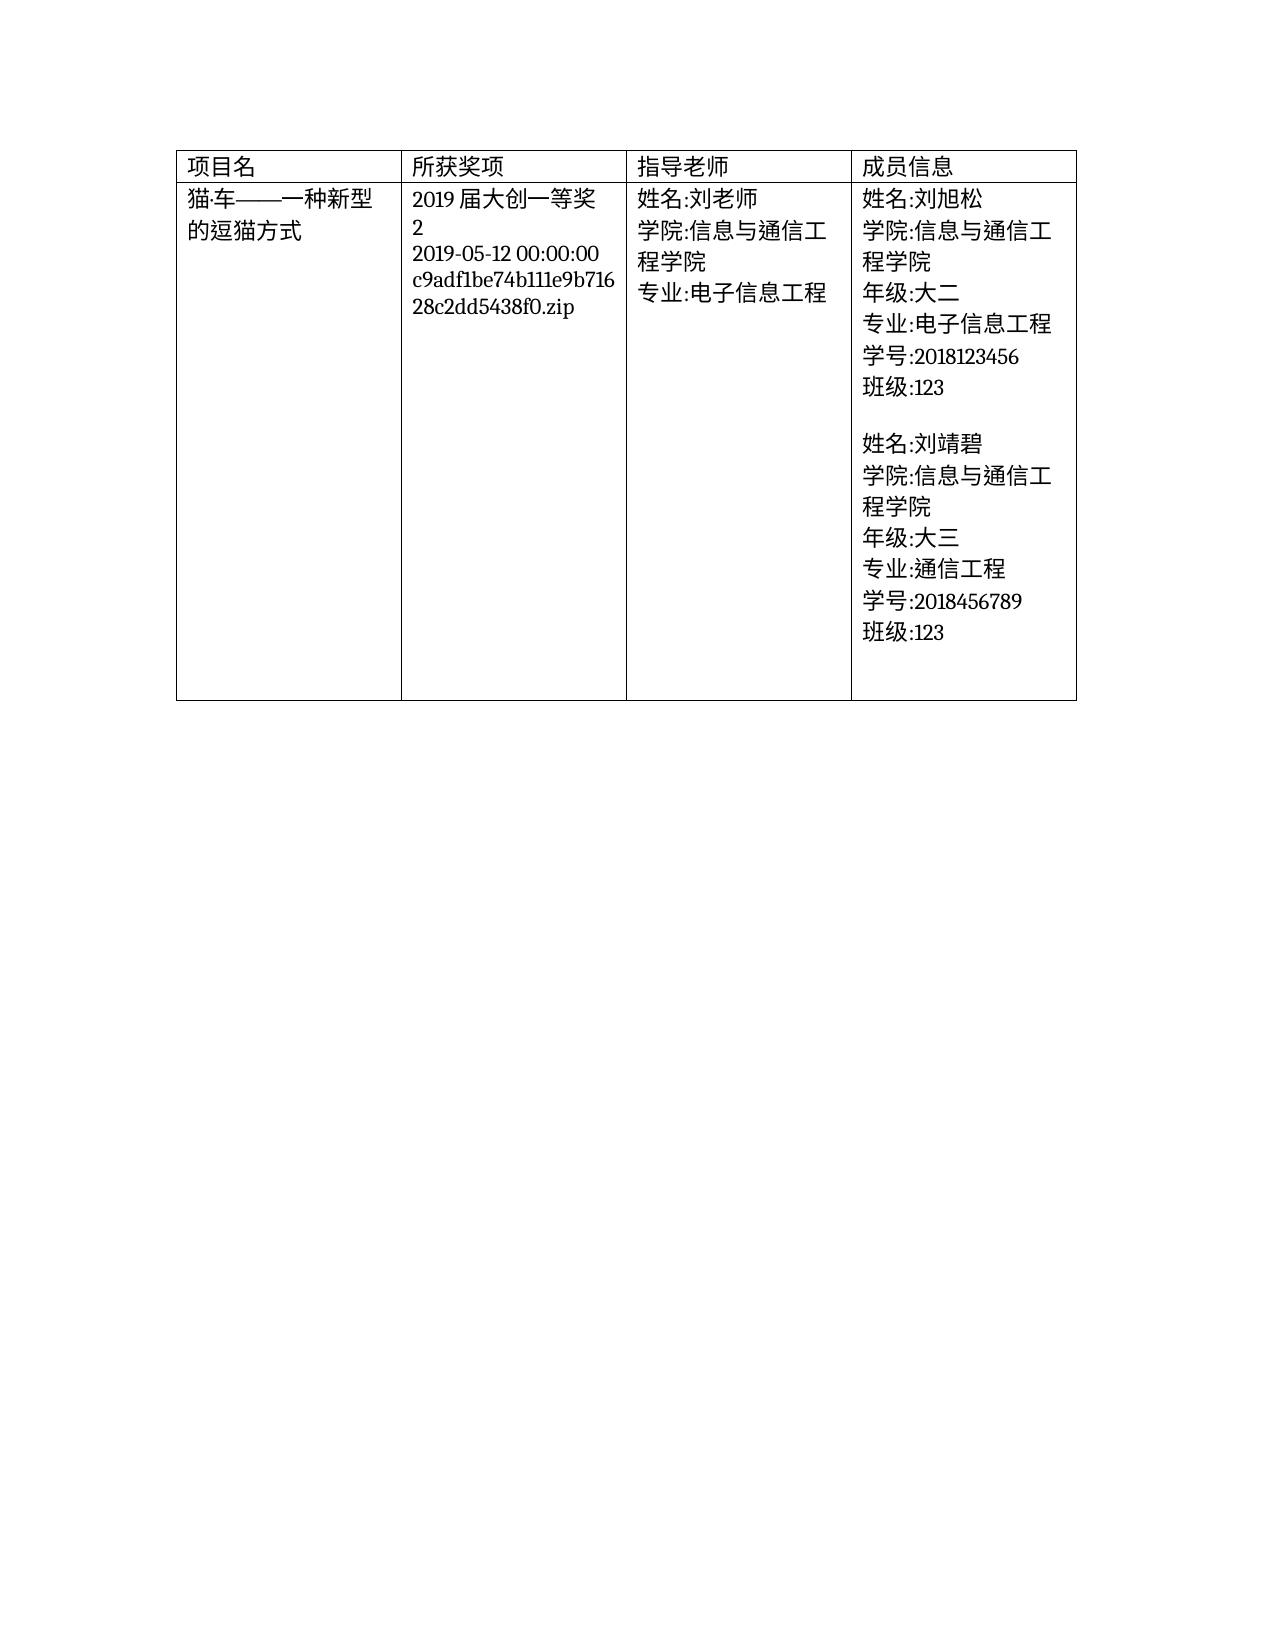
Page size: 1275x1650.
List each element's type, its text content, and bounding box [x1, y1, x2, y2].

table_header 项目名 [177, 151, 401, 182]
table_cell 姓名:刘老师 学院:信息与通信工程学院 专业:电子信息工程 [627, 183, 851, 700]
table_cell 姓名:刘旭松 学院:信息与通信工程学院 年级:大二 专业:电子信息工程 学号:2018123456 班级:123 姓名:刘靖碧 学院:信息与通信工程学院 年级:大三 专业:通信工程 学号:2018456789 班级:123 [852, 183, 1076, 700]
table_header 所获奖项 [402, 151, 626, 182]
table_header 成员信息 [852, 151, 1076, 182]
table_cell 猫·车——一种新型的逗猫方式 [177, 183, 401, 700]
table_header 指导老师 [627, 151, 851, 182]
table_cell 2019届大创一等奖 2 2019-05-12 00:00:00 c9adf1be74b111e9b71628c2dd5438f0.zip [402, 183, 626, 700]
